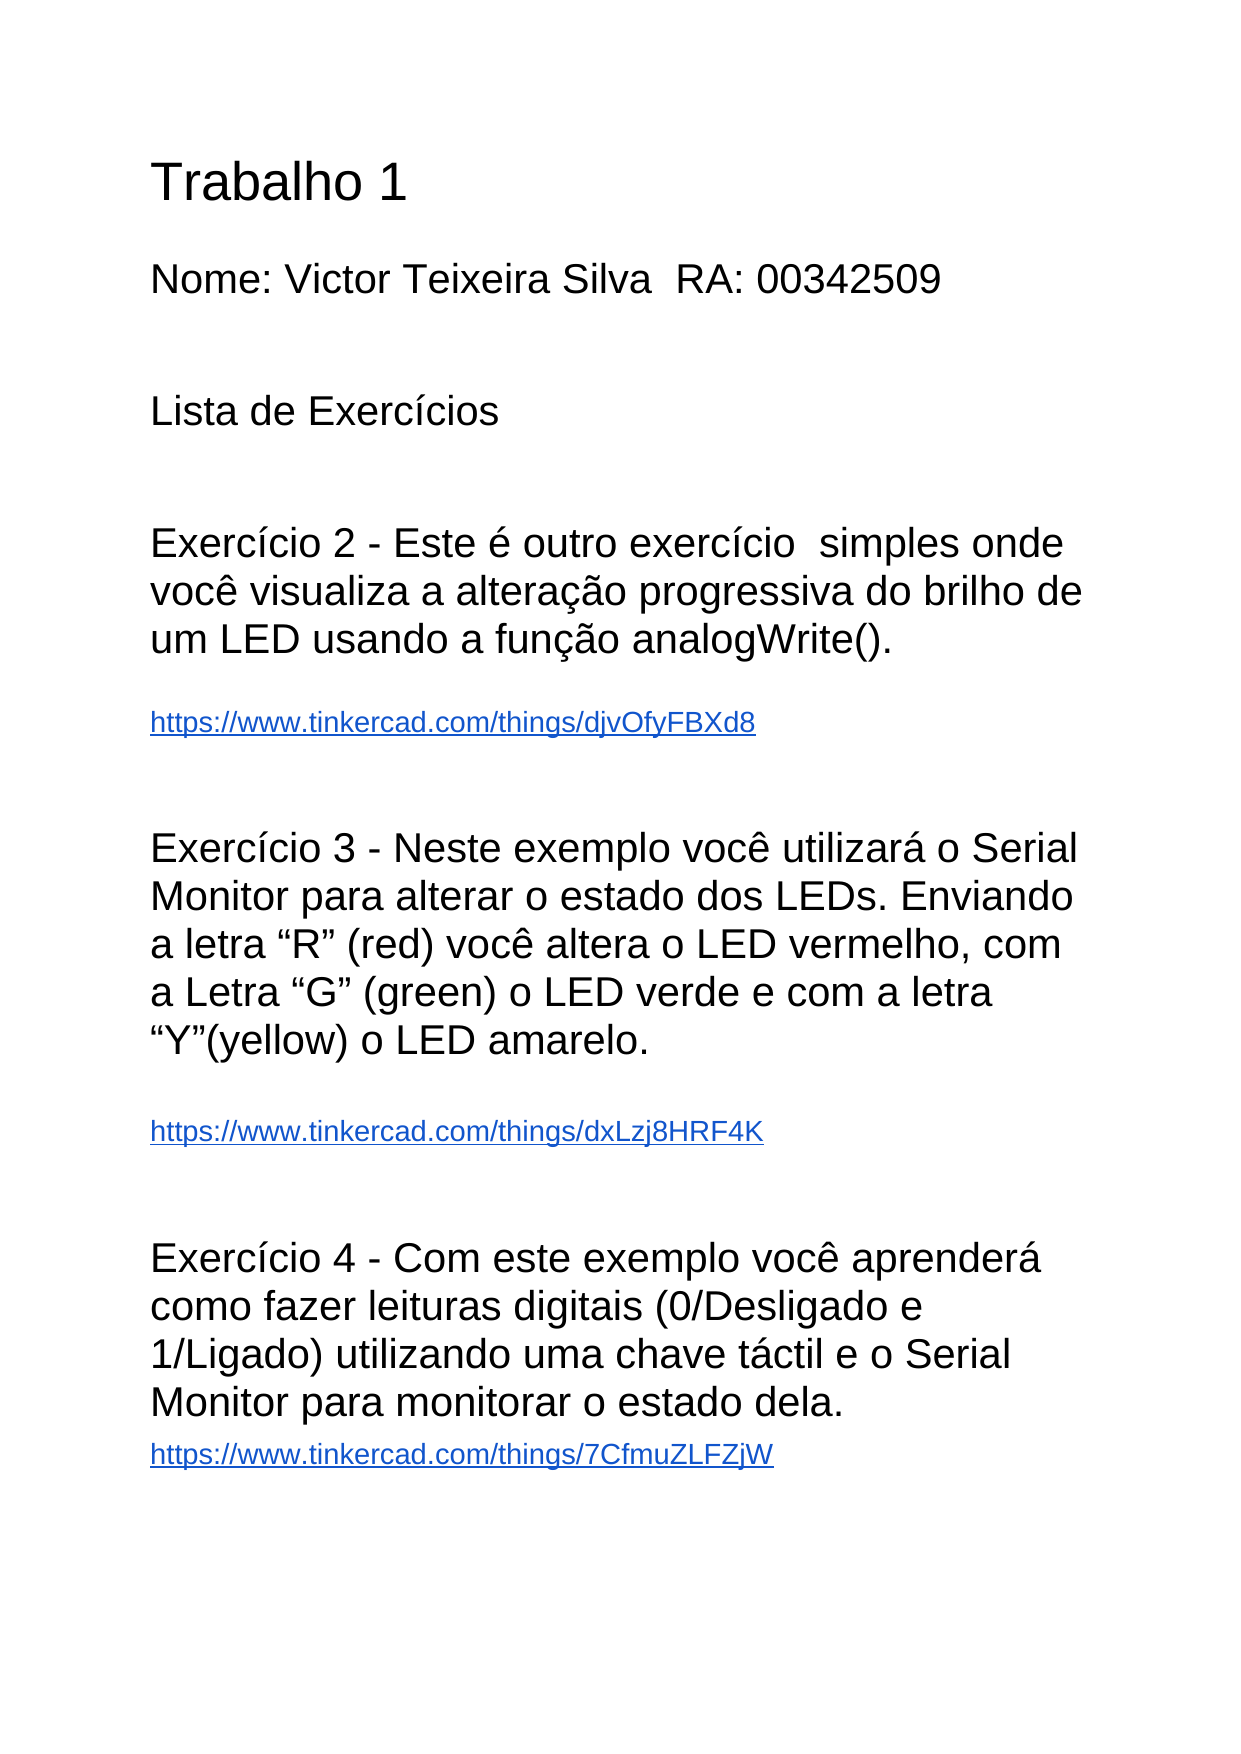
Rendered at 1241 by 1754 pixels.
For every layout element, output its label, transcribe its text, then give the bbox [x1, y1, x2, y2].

text https://www.tinkercad.com/things/dxLzj8HRF4K [150, 1114, 1090, 1148]
title Trabalho 1 [150, 150, 1090, 212]
subtitle Exercício 4 - Com este exemplo você aprenderá como fazer leituras digitais (0/Desligado e 1/Ligado) utilizando uma chave táctil e o Serial Monitor para monitorar o estado dela. [150, 1233, 1090, 1425]
text https://www.tinkercad.com/things/djvOfyFBXd8 [150, 705, 1090, 738]
subtitle Exercício 3 - Neste exemplo você utilizará o Serial Monitor para alterar o estado dos LEDs. Enviando a letra “R” (red) você altera o LED vermelho, com a Letra “G” (green) o LED verde e com a letra “Y”(yellow) o LED amarelo. [150, 824, 1090, 1063]
subtitle Lista de Exercícios [150, 386, 1090, 434]
subtitle Nome: Victor Teixeira Silva RA: 00342509 [150, 254, 1090, 302]
subtitle Exercício 2 - Este é outro exercício simples onde você visualiza a alteração progressiva do brilho de um LED usando a função analogWrite(). [150, 518, 1090, 662]
text https://www.tinkercad.com/things/7CfmuZLFZjW [150, 1437, 1090, 1471]
